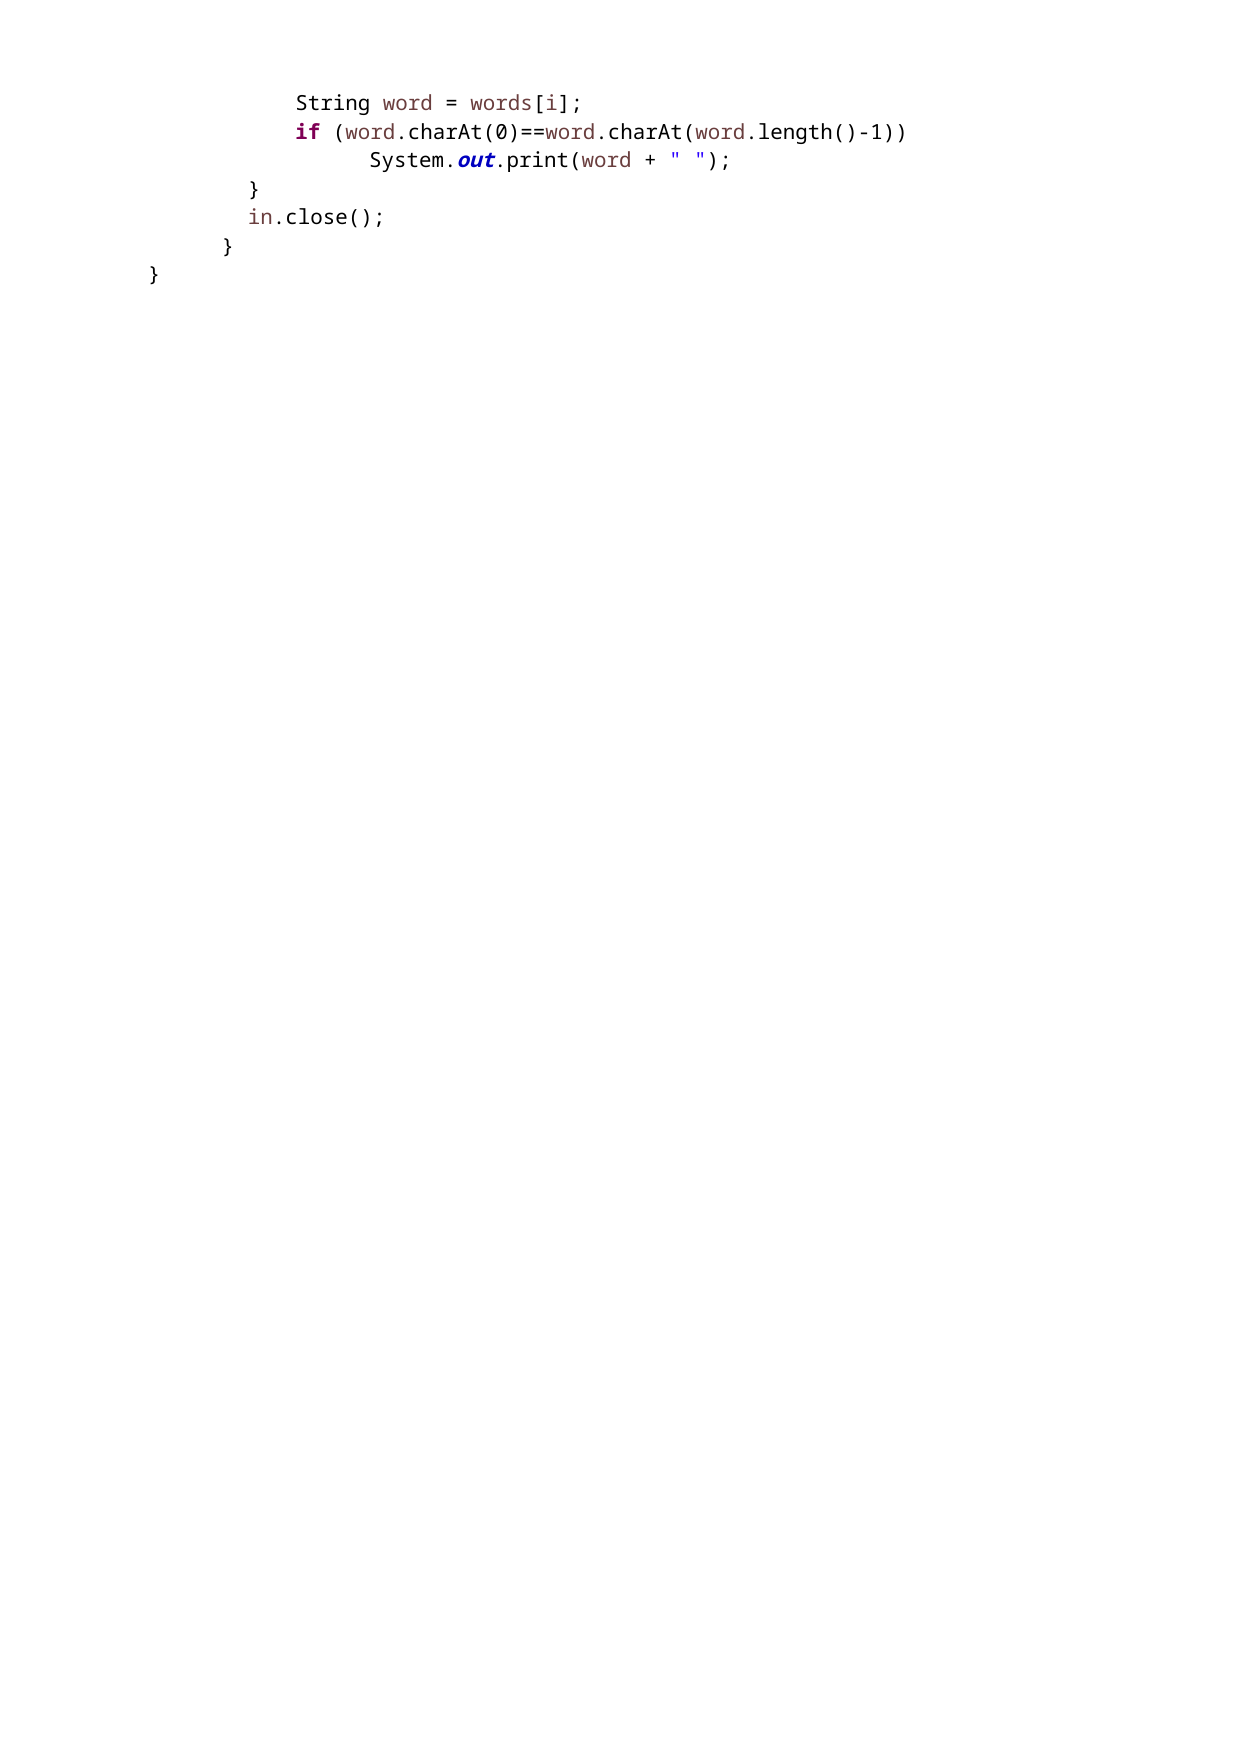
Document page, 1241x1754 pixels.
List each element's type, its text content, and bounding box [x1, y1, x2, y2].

text String word = words[i]; [148, 88, 1152, 117]
text System.out.print(word + " "); [148, 145, 1152, 174]
text if (word.charAt(0)==word.charAt(word.length()-1)) [148, 117, 1152, 145]
text } [148, 231, 1152, 259]
text in.close(); [148, 202, 1152, 231]
text } [148, 174, 1152, 202]
text } [148, 259, 1152, 288]
